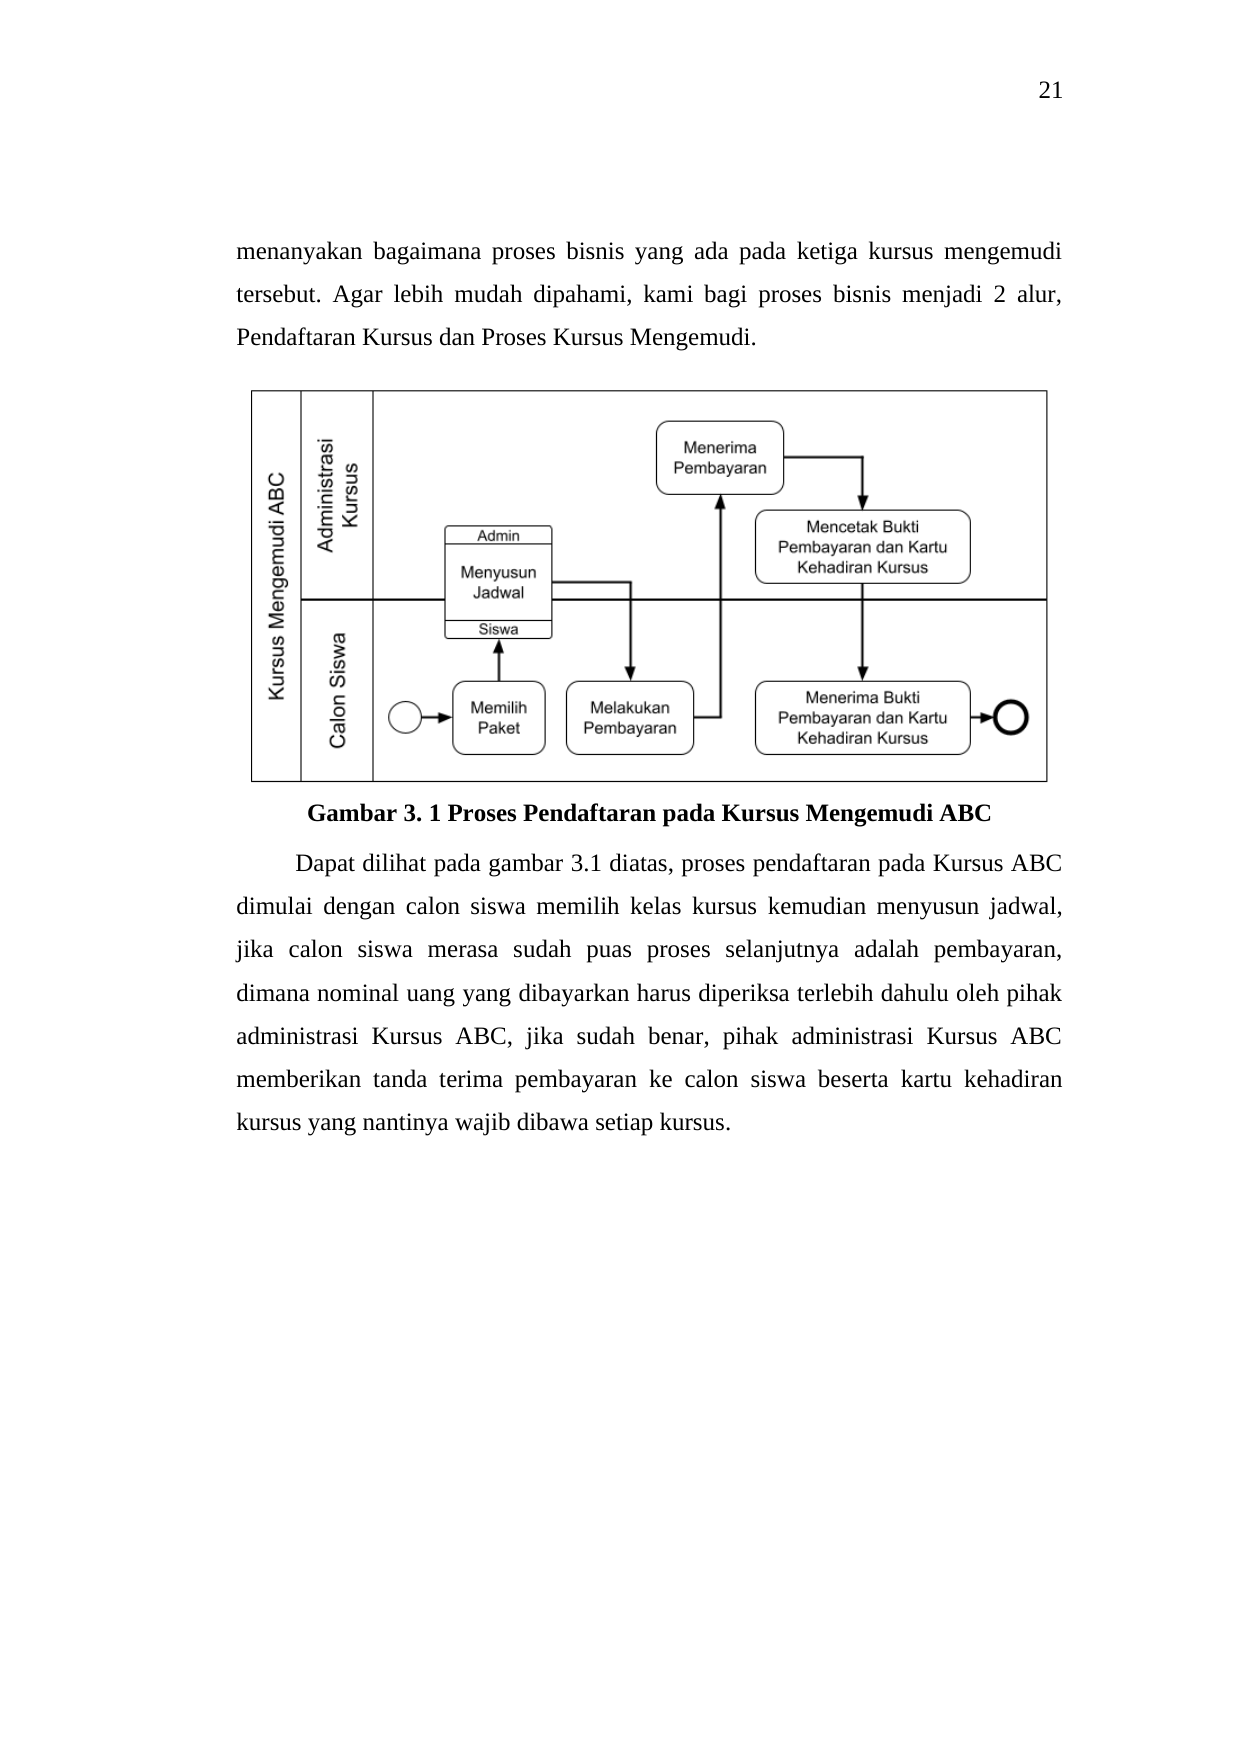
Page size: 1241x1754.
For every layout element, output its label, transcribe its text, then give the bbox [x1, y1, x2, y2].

text Dapat dilihat pada gambar 3.1 diatas, proses pendaftaran pada Kursus ABC dimulai dengan calon siswa memilih kelas kursus kemudian menyusun jadwal, jika calon siswa merasa sudah puas proses selanjutnya adalah pembayaran, dimana nominal uang yang dibayarkan harus diperiksa terlebih dahulu oleh pihak administrasi Kursus ABC, jika sudah benar, pihak administrasi Kursus ABC memberikan tanda terima pembayaran ke calon siswa beserta kartu kehadiran kursus yang nantinya wajib dibawa setiap kursus. [236, 848, 1063, 1136]
picture [251, 386, 1049, 785]
text Gambar 3. 1 Proses Pendaftaran pada Kursus Mengemudi ABC [236, 798, 1063, 827]
